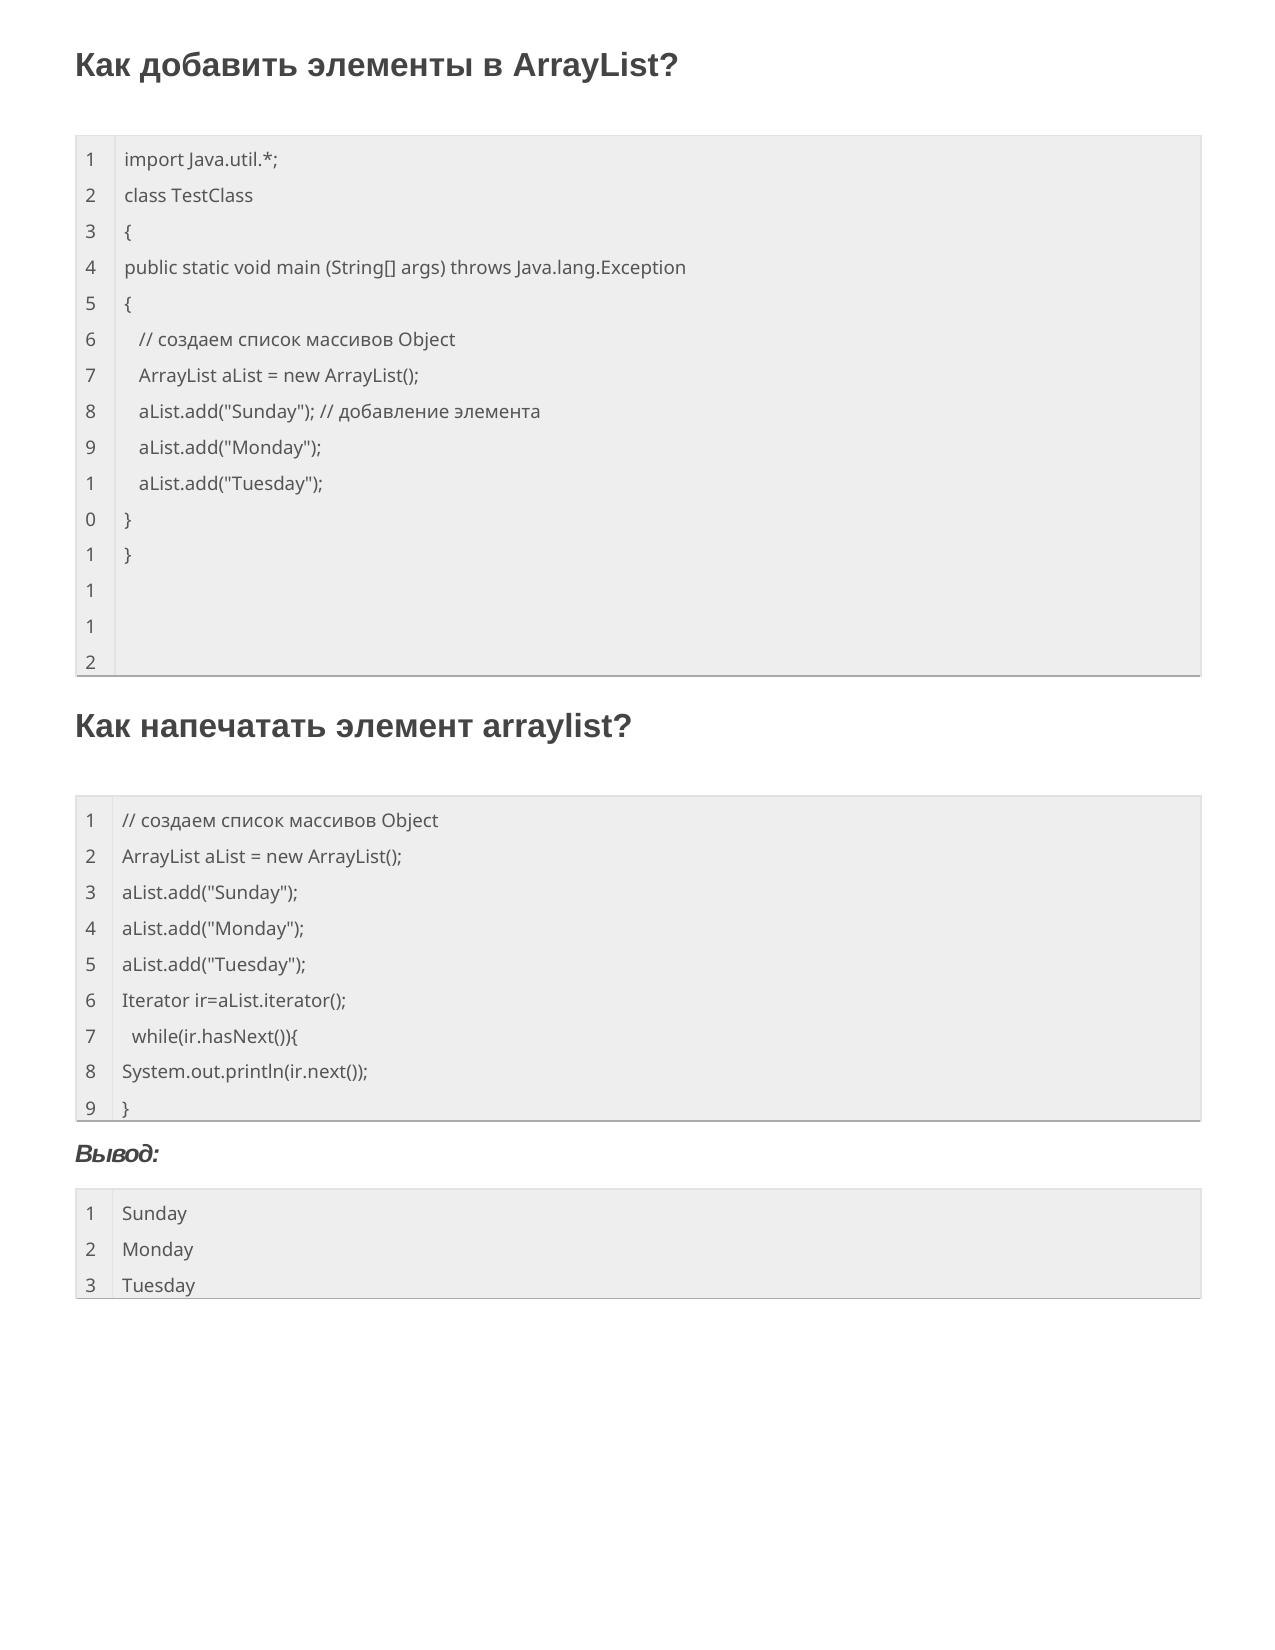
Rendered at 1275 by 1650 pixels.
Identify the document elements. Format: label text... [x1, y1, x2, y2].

table_header // создаем список массивов Object ArrayList aList = new ArrayList(); aList.add("Sunday"); aList.add("Monday"); aList.add("Tuesday"); Iterator ir=aList.iterator(); while(ir.hasNext()){ System.out.println(ir.next()); } [113, 797, 1200, 1120]
table_header 1 2 3 4 5 6 7 8 9 10 11 12 [77, 136, 114, 675]
subtitle Вывод:Python [75, 1139, 1200, 1169]
table_header Sunday Monday Tuesday [113, 1190, 1200, 1298]
text Как напечатать элемент arraylist? [75, 706, 1200, 744]
table_header 1 2 3 4 5 6 7 8 9 [77, 797, 112, 1120]
text Как добавить элементы в ArrayList? [75, 45, 1200, 83]
table_header 1 2 3 [77, 1190, 112, 1298]
table_header import Java.util.*; class TestClass { public static void main (String[] args) throws Java.lang.Exception { // создаем список массивов Object ArrayList aList = new ArrayList(); aList.add("Sunday"); // добавление элемента aList.add("Monday"); aList.add("Tuesday"); } } [116, 136, 1200, 675]
